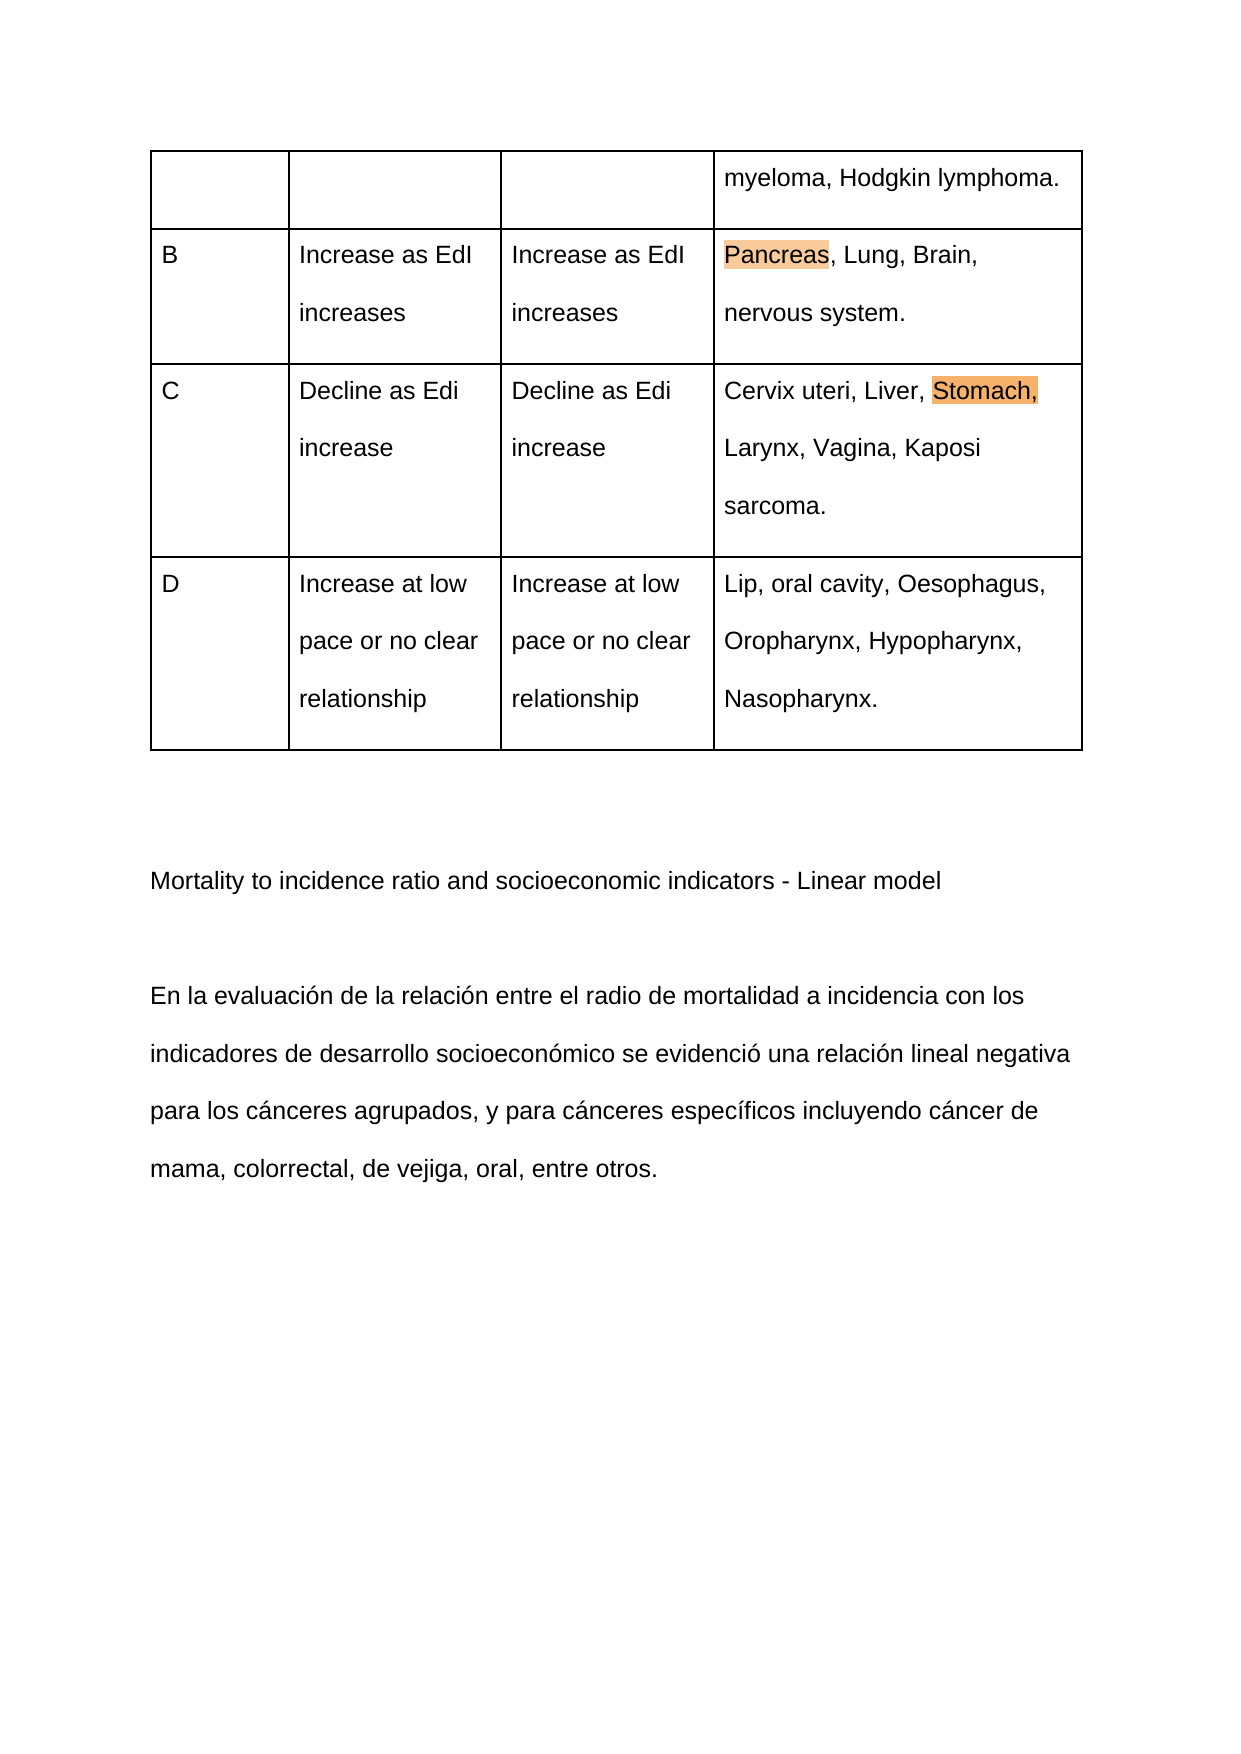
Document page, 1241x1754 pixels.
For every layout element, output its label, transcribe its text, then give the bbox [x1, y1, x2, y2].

table_cell Pancreas, Lung, Brain, nervous system. [715, 230, 1081, 363]
text En la evaluación de la relación entre el radio de mortalidad a incidencia con los indicadores de desarrollo socioeconómico se evidenció una relación lineal negativa para los cánceres agrupados, y para cánceres específicos incluyendo cáncer de mama, colorrectal, de vejiga, oral, entre otros. [150, 981, 1090, 1182]
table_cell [715, 152, 1081, 228]
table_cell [502, 152, 713, 228]
table_cell Cervix uteri, Liver, Stomach, Larynx, Vagina, Kaposi sarcoma. [715, 365, 1081, 556]
table_cell Decline as Edi increase [502, 365, 713, 556]
table_cell B [152, 230, 288, 363]
table_cell Increase at low pace or no clear relationship [502, 558, 713, 749]
table_cell D [152, 558, 288, 749]
table_cell Increase at low pace or no clear relationship [290, 558, 500, 749]
table_cell Increase as EdI increases [290, 230, 500, 363]
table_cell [290, 152, 500, 228]
table_cell Lip, oral cavity, Oesophagus, Oropharynx, Hypopharynx, Nasopharynx. [715, 558, 1081, 749]
table_cell Decline as Edi increase [290, 365, 500, 556]
table_cell A [152, 152, 288, 228]
table_cell C [152, 365, 288, 556]
table_cell Increase as EdI increases [502, 230, 713, 363]
text Mortality to incidence ratio and socioeconomic indicators - Linear model [150, 866, 1090, 895]
